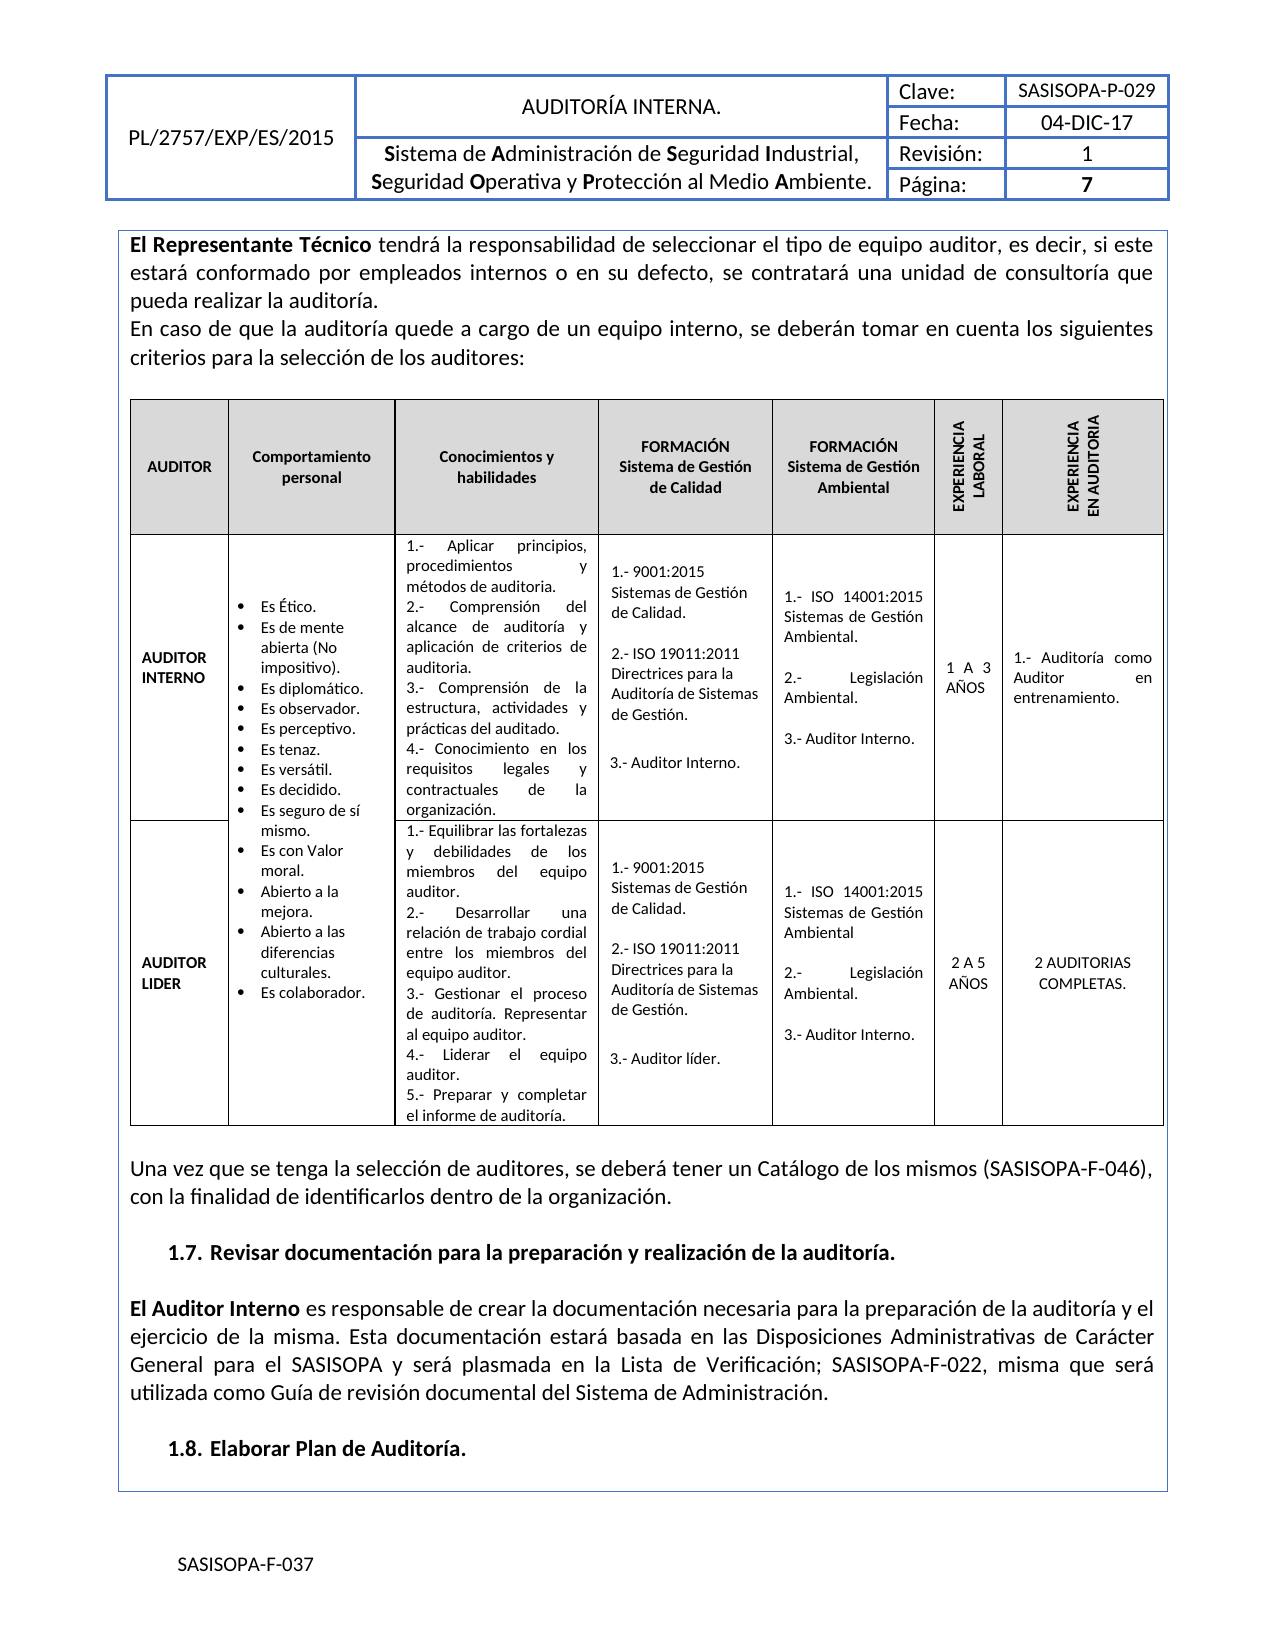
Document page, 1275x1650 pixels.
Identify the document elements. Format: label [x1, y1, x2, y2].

table_cell [119, 231, 1167, 1491]
